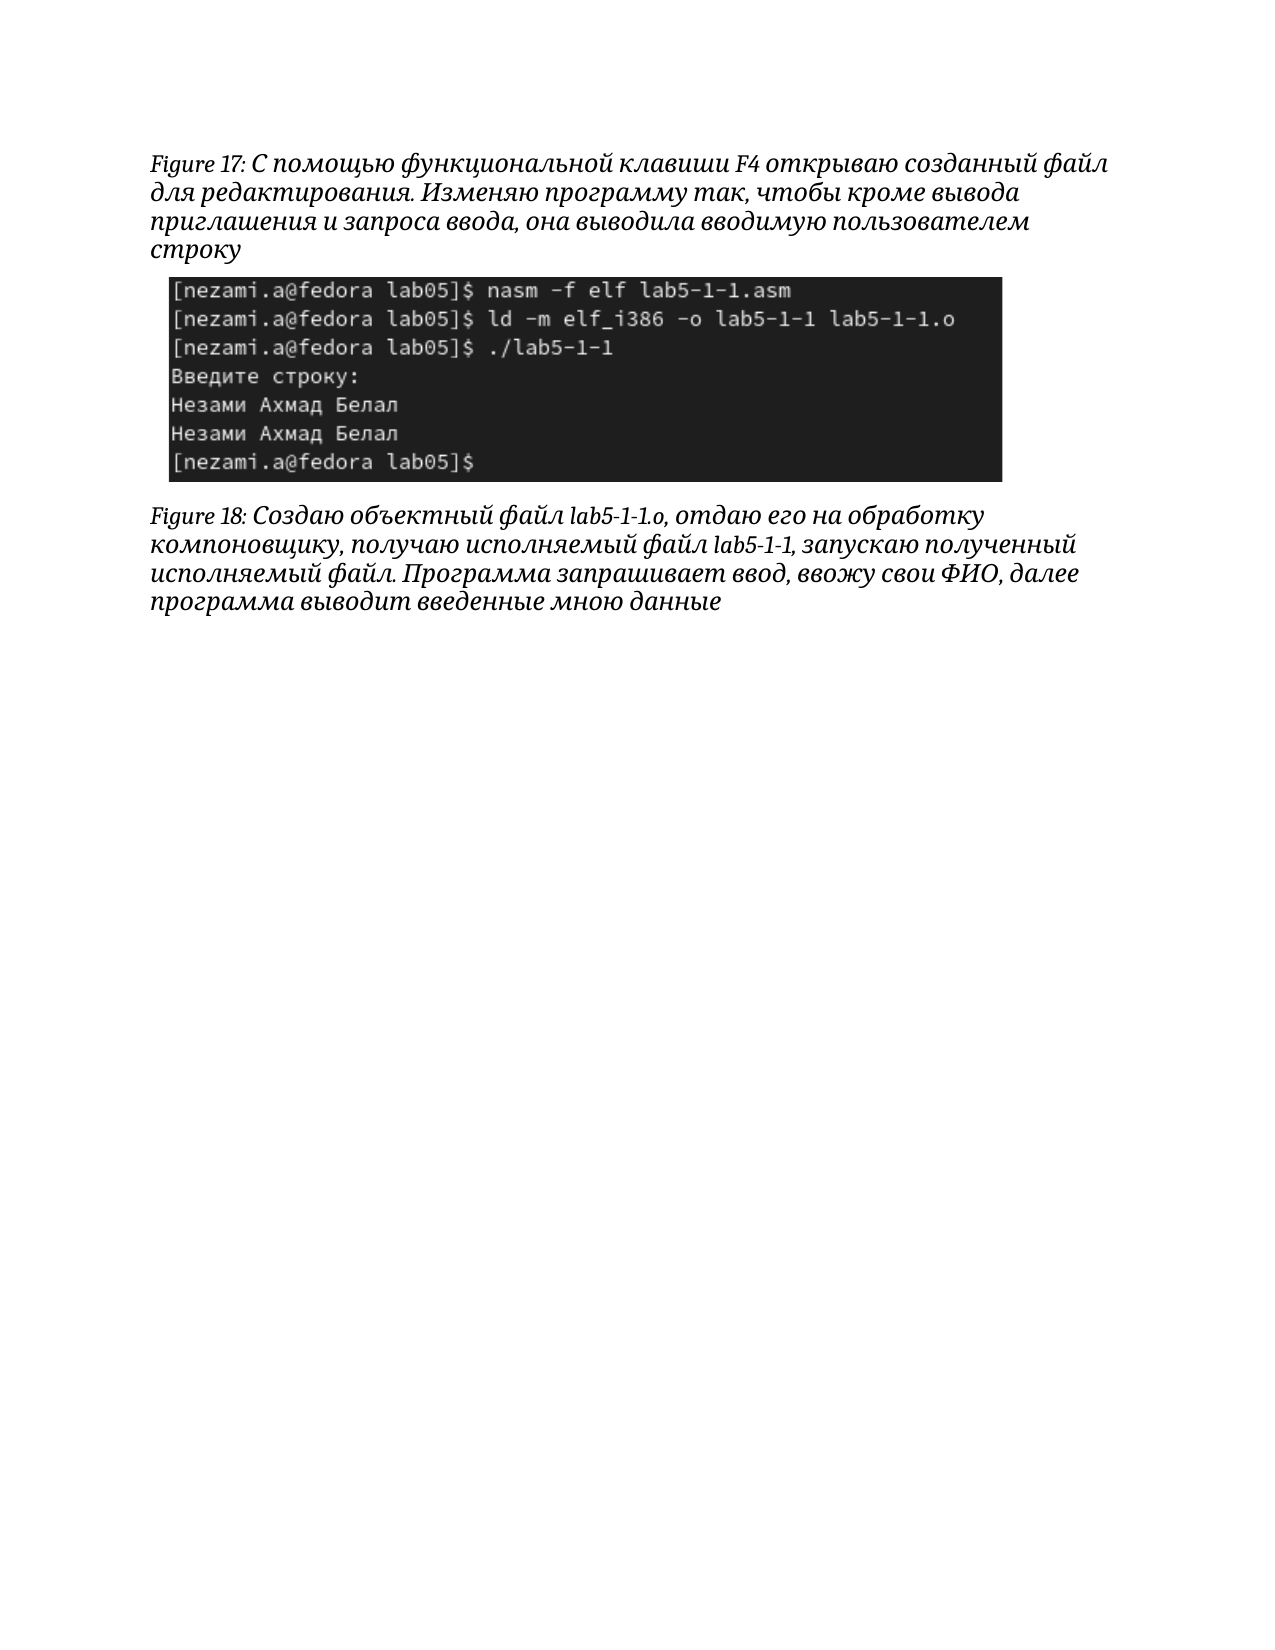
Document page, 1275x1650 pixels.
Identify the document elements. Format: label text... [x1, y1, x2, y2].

text Figure 17: С помощью функциональной клавиши F4 открываю созданный файл для редактирования. Изменяю программу так, чтобы кроме вывода приглашения и запроса ввода, она выводила вводимую пользователем строку [150, 150, 1125, 265]
text Figure 18: Создаю объектный файл lab5-1-1.o, отдаю его на обработку компоновщику, получаю исполняемый файл lab5-1-1, запускаю полученный исполняемый файл. Программа запрашивает ввод, ввожу свои ФИО, далее программа выводит введенные мною данные [150, 502, 1125, 617]
picture [168, 277, 1003, 482]
